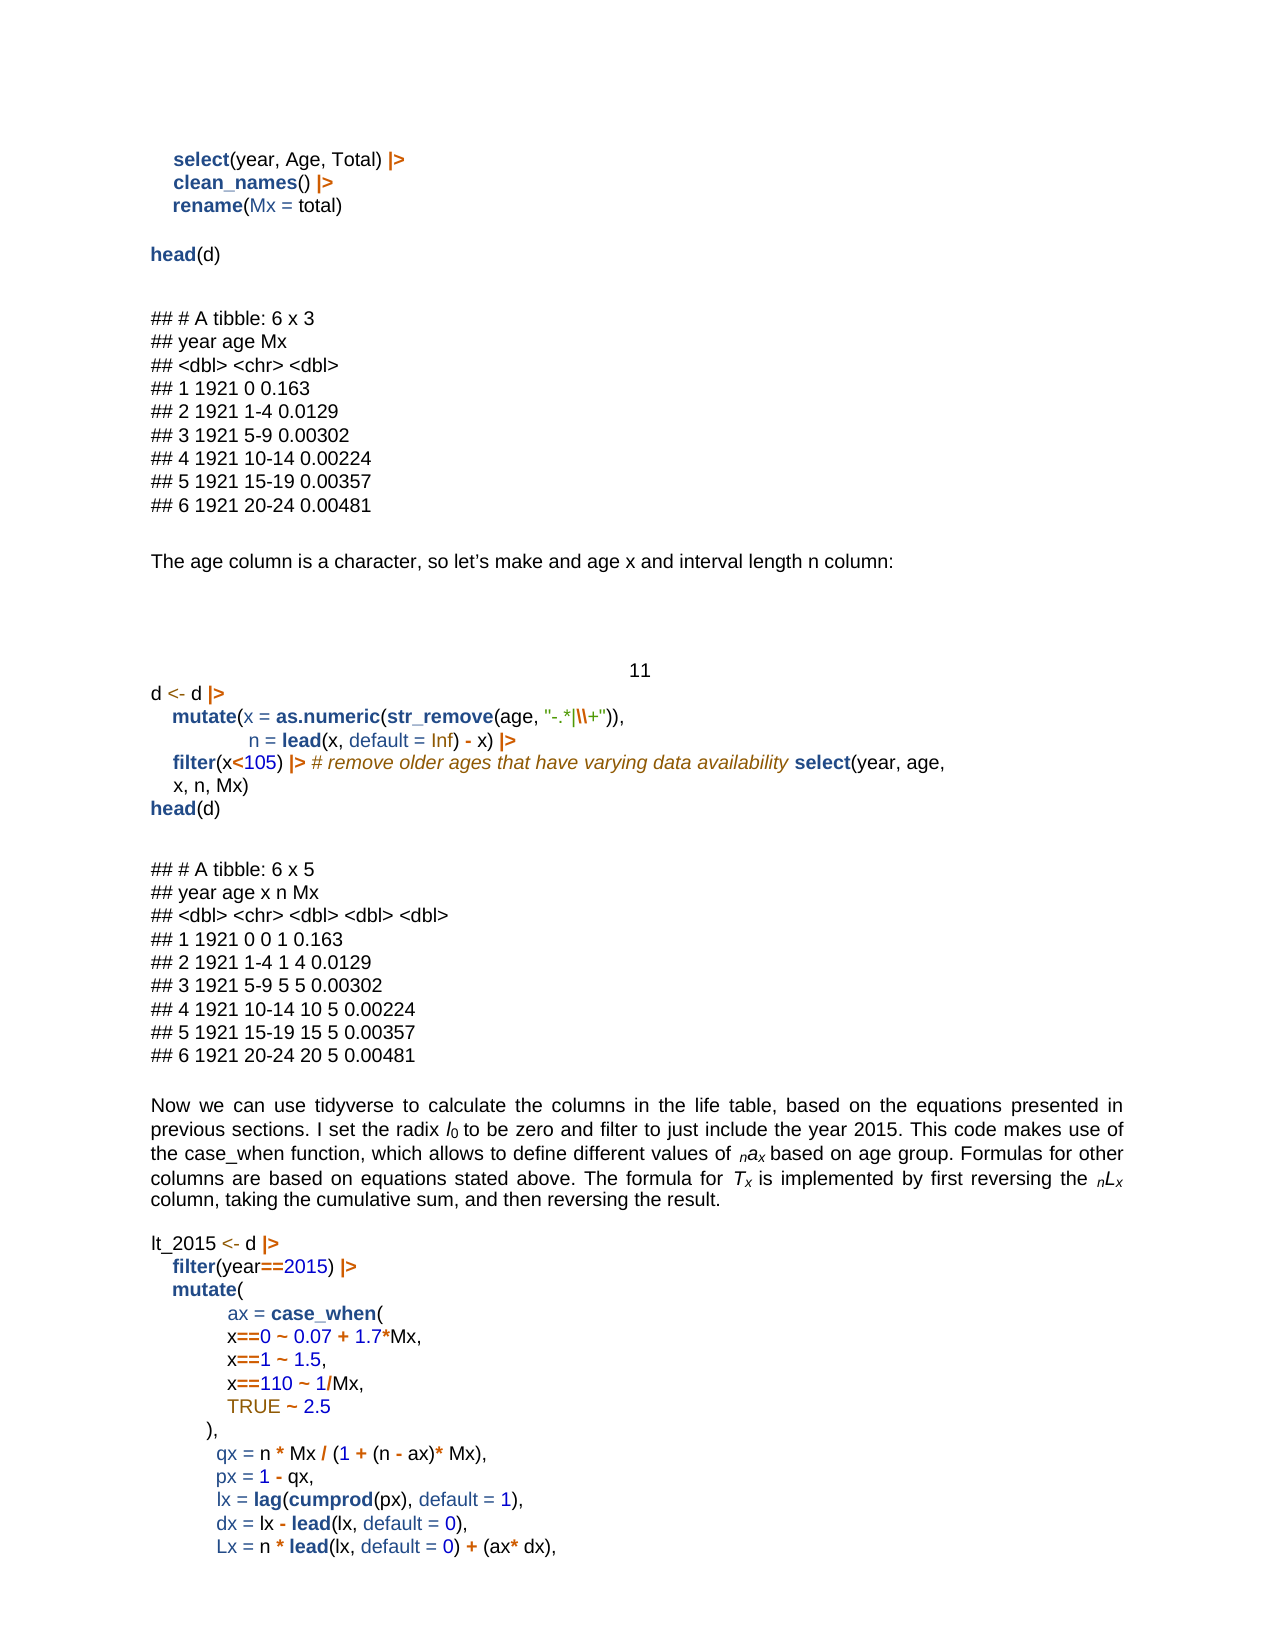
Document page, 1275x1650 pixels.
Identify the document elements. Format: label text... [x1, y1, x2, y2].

text px = 1 - qx, [216, 1465, 1268, 1488]
text ## <dbl> <chr> <dbl> [151, 353, 1268, 376]
text 11 [629, 659, 1268, 682]
text ## year age x n Mx [151, 881, 1268, 903]
text TRUE ~ 2.5 [227, 1395, 1268, 1418]
text mutate( [172, 1278, 1268, 1301]
text ## 6 1921 20-24 0.00481 [151, 493, 1268, 516]
text filter(x<105) |> # remove older ages that have varying data availability select(year, age, x, n, Mx) [173, 752, 957, 797]
text x==110 ~ 1/Mx, [227, 1372, 1268, 1394]
text ## # A tibble: 6 x 3 [151, 307, 1268, 329]
text ## 4 1921 10-14 0.00224 [151, 447, 1268, 469]
text ax = case_when( [227, 1302, 1268, 1324]
text ## 5 1921 15-19 15 5 0.00357 [151, 1021, 1268, 1043]
text Lx = n * lead(lx, default = 0) + (ax* dx), [216, 1535, 1268, 1558]
text filter(year==2015) |> [172, 1255, 1268, 1278]
text ## 2 1921 1-4 1 4 0.0129 [151, 951, 1268, 973]
text ## 1 1921 0 0 1 0.163 [151, 927, 1268, 950]
text lx = lag(cumprod(px), default = 1), [217, 1488, 1268, 1511]
text ## # A tibble: 6 x 5 [151, 857, 1268, 880]
text Now we can use tidyverse to calculate the columns in the life table, based on the equations presented in previous sections. I set the radix l0 to be zero and filter to just include the year 2015. This code makes use of the case_when function, which allows to define different values of nax based on age group. Formulas for other columns are based on equations stated above. The formula for Tx is implemented by first reversing the nLx column, taking the cumulative sum, and then reversing the result. [150, 1096, 1125, 1211]
text lt_2015 <- d |> [151, 1232, 1268, 1254]
text d <- d |> [151, 682, 1268, 704]
text head(d) [150, 797, 1268, 820]
text The age column is a character, so let’s make and age x and interval length n column: [151, 550, 1268, 573]
text ## 3 1921 5-9 0.00302 [151, 423, 1268, 446]
text ## 3 1921 5-9 5 5 0.00302 [151, 974, 1268, 997]
text ## year age Mx [151, 330, 1268, 353]
text rename(Mx = total) [172, 194, 1268, 217]
text select(year, Age, Total) |> [173, 147, 1268, 170]
text x==1 ~ 1.5, [227, 1348, 1268, 1371]
text ## 4 1921 10-14 10 5 0.00224 [151, 997, 1268, 1020]
text ## 1 1921 0 0.163 [151, 377, 1268, 399]
text ), [206, 1418, 1268, 1441]
text ## 5 1921 15-19 0.00357 [151, 470, 1268, 493]
text dx = lx - lead(lx, default = 0), [216, 1512, 1268, 1534]
text clean_names() |> [173, 171, 1268, 193]
text head(d) [150, 242, 1268, 265]
text ## 2 1921 1-4 0.0129 [151, 400, 1268, 423]
text x==0 ~ 0.07 + 1.7*Mx, [227, 1325, 1268, 1348]
text ## 6 1921 20-24 20 5 0.00481 [151, 1044, 1268, 1067]
text mutate(x = as.numeric(str_remove(age, "-.*|\\+")), [172, 705, 1268, 728]
text n = lead(x, default = Inf) - x) |> [248, 728, 1268, 751]
text ## <dbl> <chr> <dbl> <dbl> <dbl> [151, 904, 1268, 927]
text qx = n * Mx / (1 + (n - ax)* Mx), [216, 1442, 1268, 1464]
